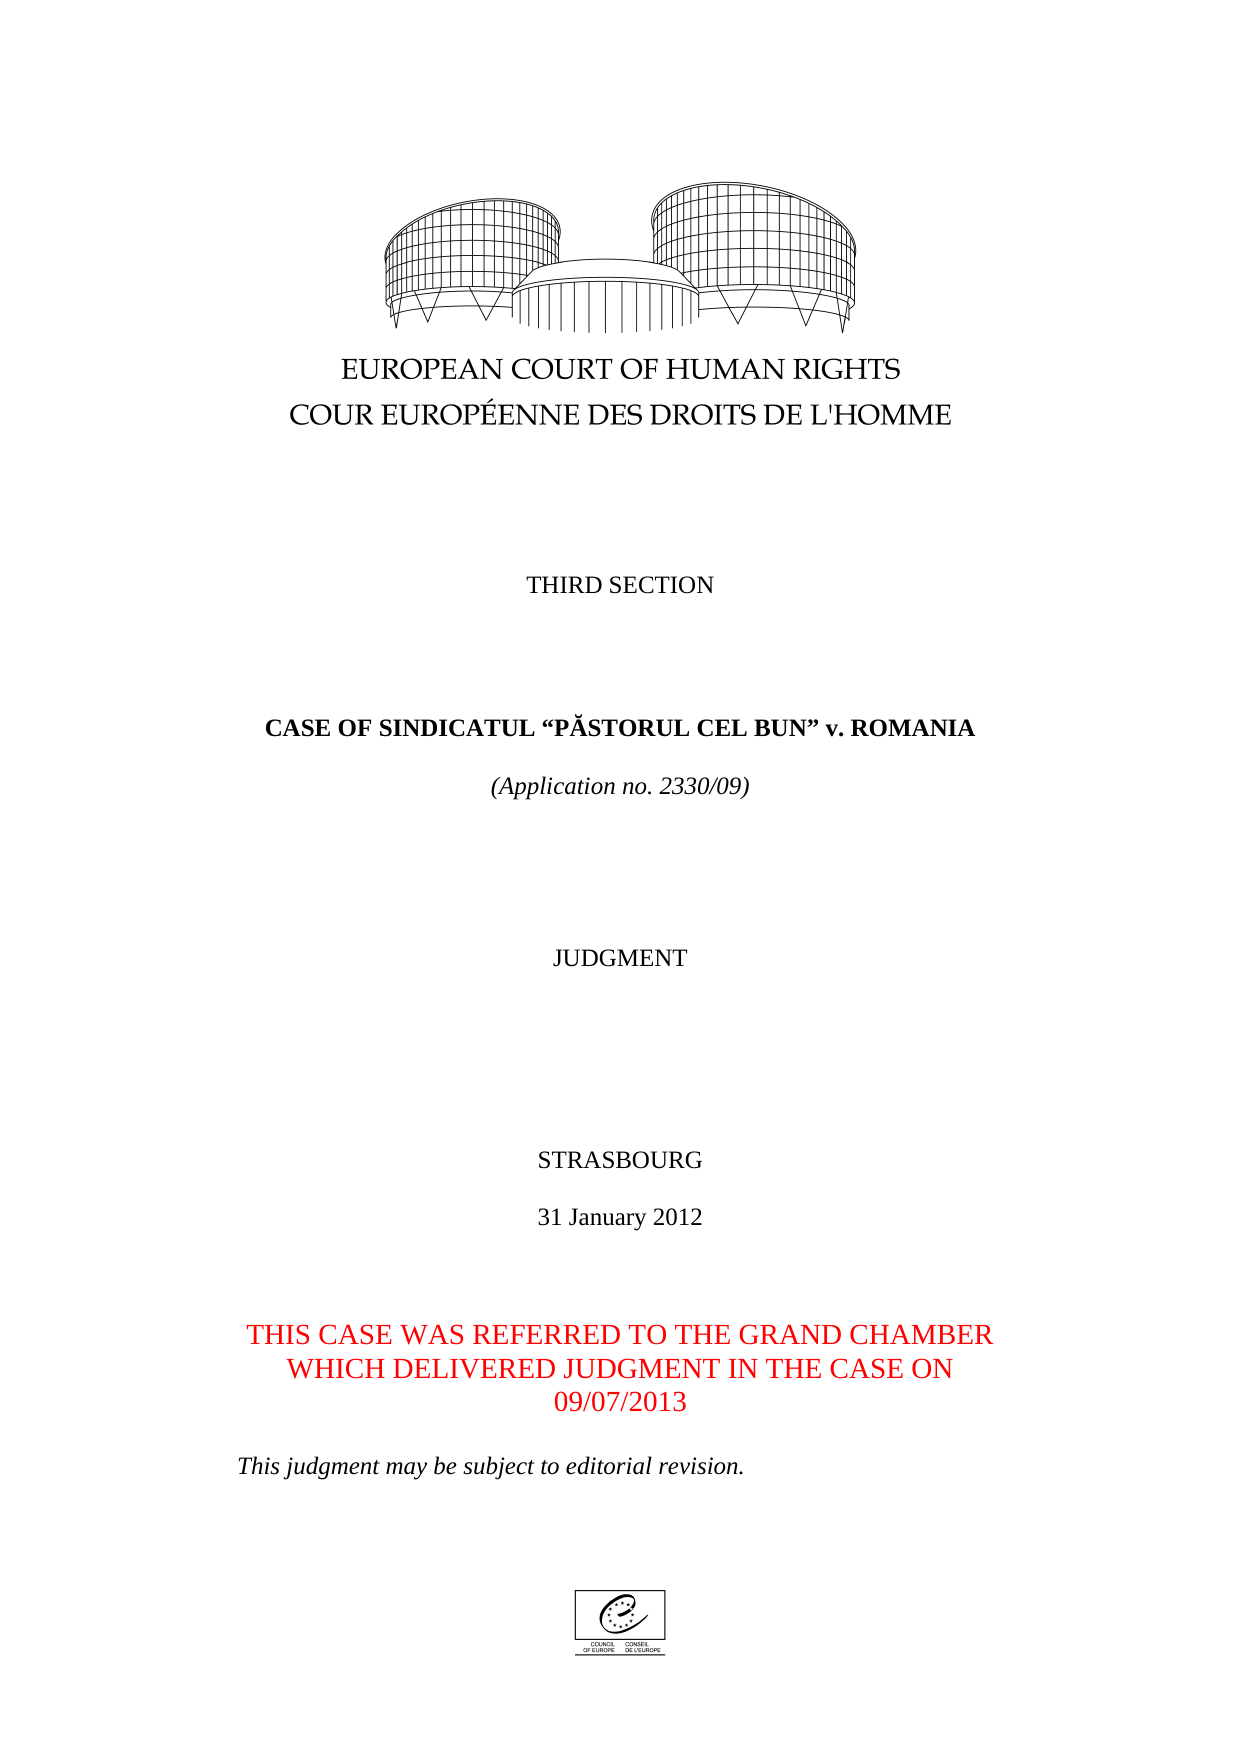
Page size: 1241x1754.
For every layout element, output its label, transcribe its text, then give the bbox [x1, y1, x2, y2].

text 31 January 2012 [237, 1202, 1003, 1231]
text WHICH DELIVERED JUDGMENT IN THE CASE ON [237, 1351, 1003, 1384]
text (Application no. 2330/09) [237, 771, 1003, 800]
text This judgment may be subject to editorial revision. [237, 1451, 1003, 1480]
picture [284, 177, 957, 520]
text 09/07/2013 [237, 1384, 1003, 1418]
text JUDGMENT [237, 943, 1003, 972]
text THIRD SECTION [237, 570, 1003, 598]
picture [563, 1588, 677, 1658]
text THIS CASE WAS REFERRED TO THE GRAND CHAMBER [237, 1317, 1003, 1351]
text CASE OF SINDICATUL “PĂSTORUL CEL BUN” v. ROMANIA [237, 713, 1003, 742]
text STRASBOURG [237, 1145, 1003, 1173]
